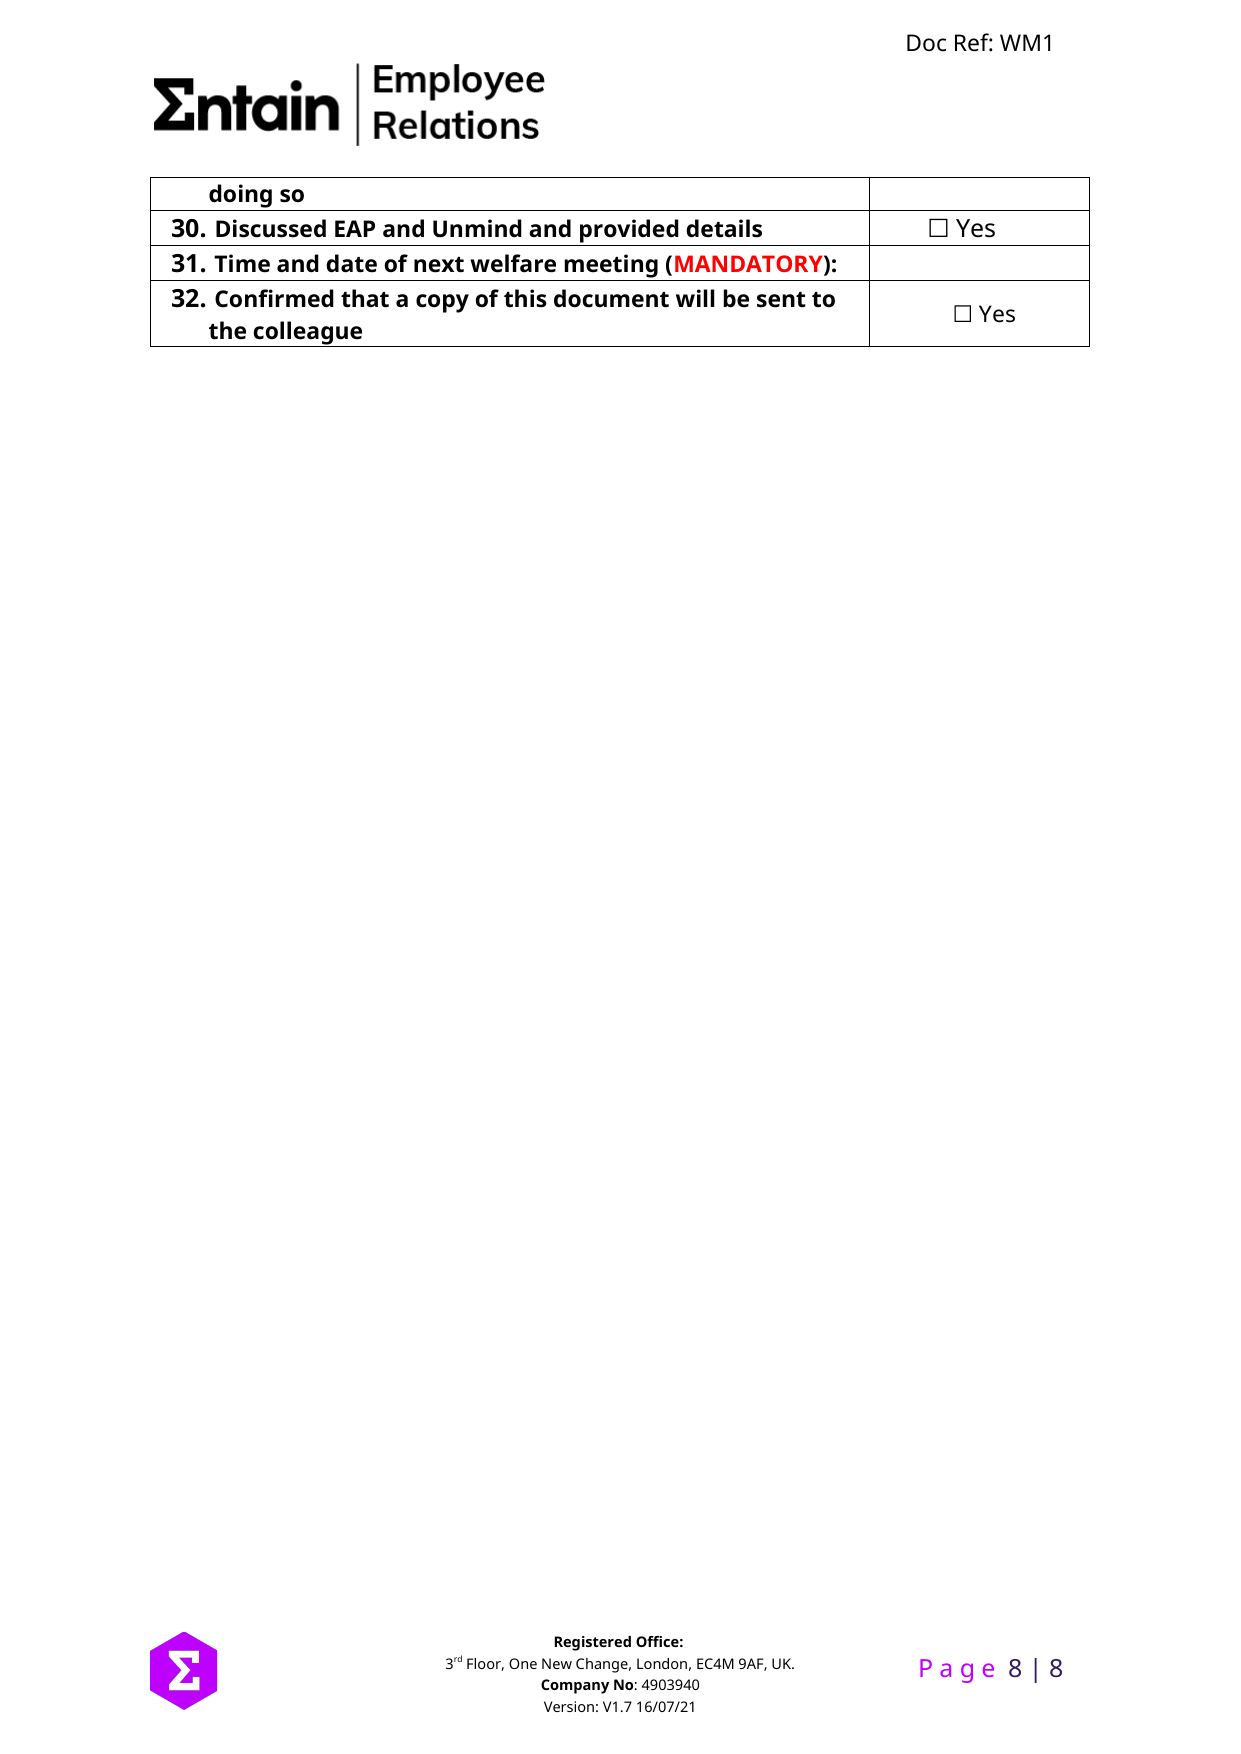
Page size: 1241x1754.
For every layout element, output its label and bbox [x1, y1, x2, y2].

picture [150, 1632, 218, 1710]
